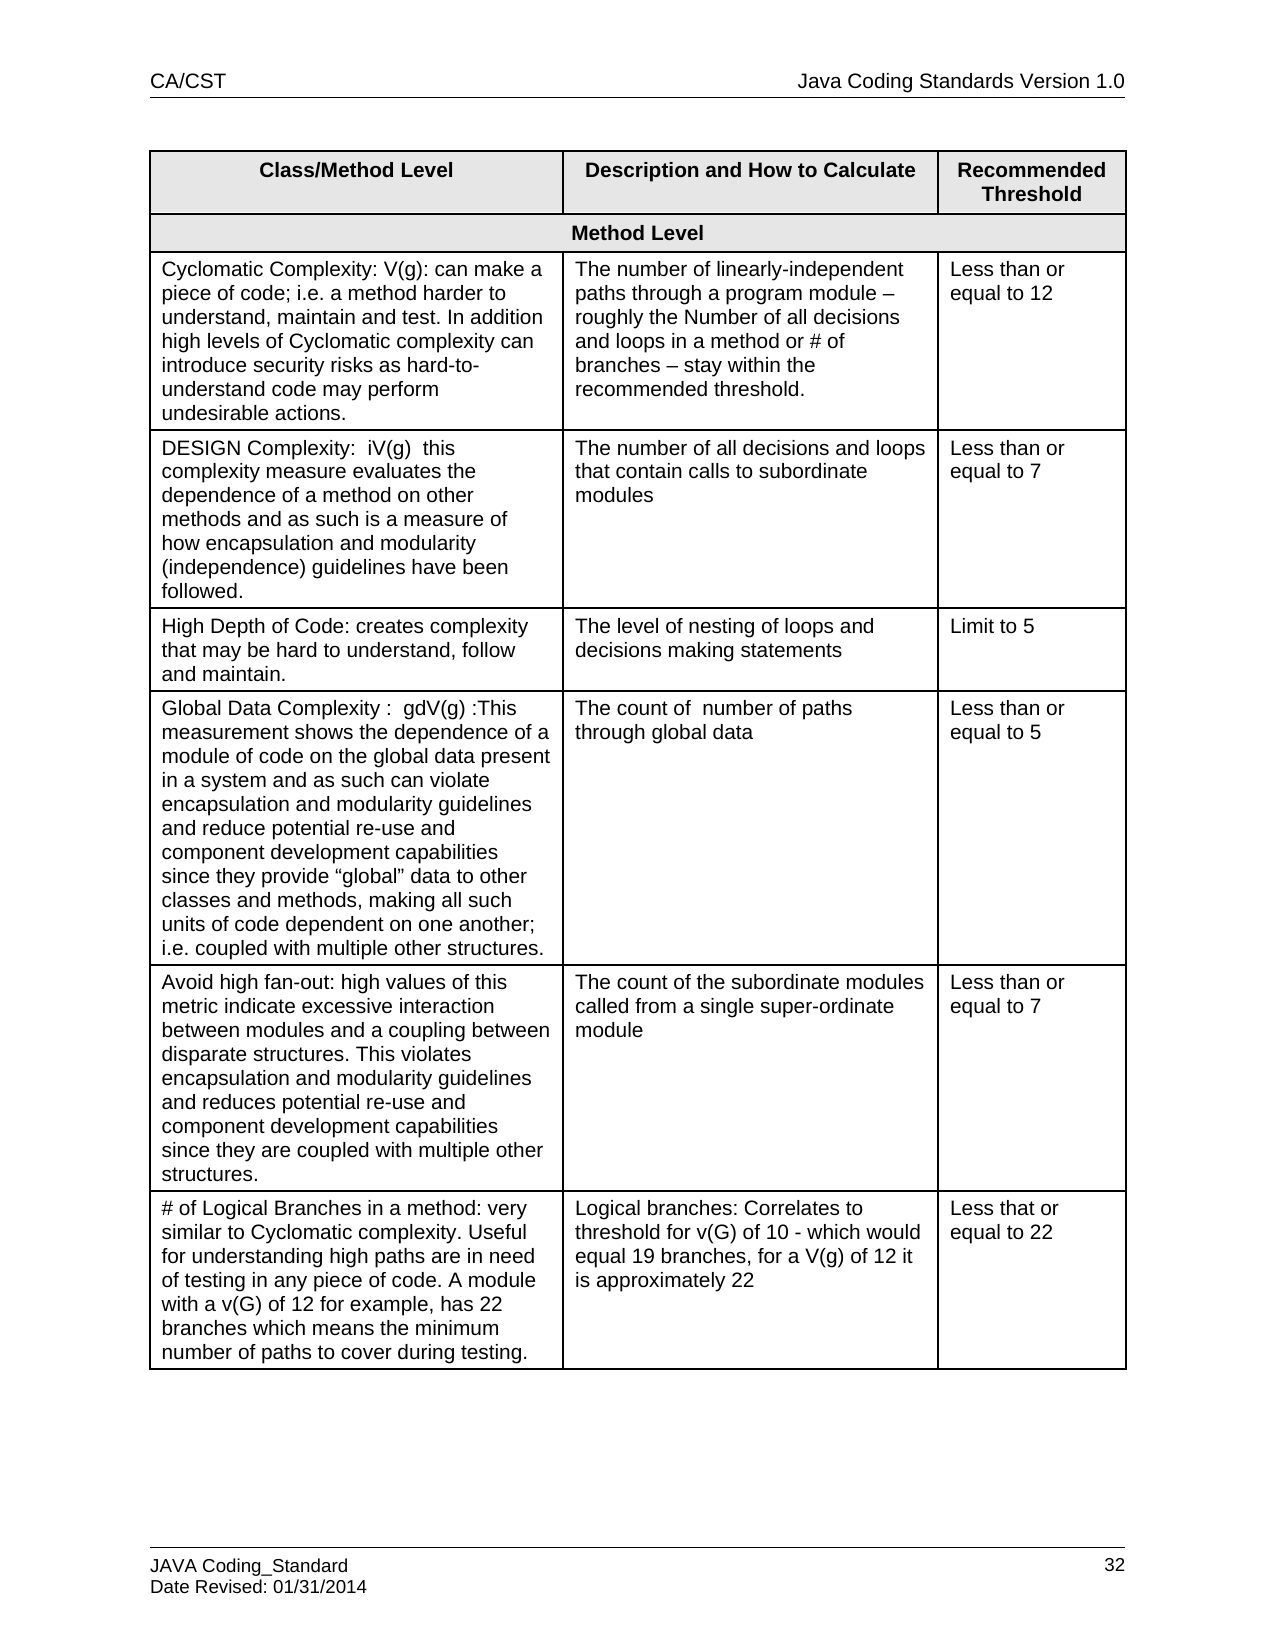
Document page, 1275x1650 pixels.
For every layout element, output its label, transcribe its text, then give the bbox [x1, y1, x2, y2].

table_cell The number of linearly-independent paths through a program module – roughly the Number of all decisions and loops in a method or # of branches – stay within the recommended threshold. [564, 253, 937, 429]
table_header Description and How to Calculate [564, 152, 937, 212]
table_cell The number of all decisions and loops that contain calls to subordinate modules [564, 431, 937, 607]
table_cell Less than or equal to 7 [939, 431, 1125, 607]
table_cell Less than or equal to 5 [939, 692, 1125, 963]
table_cell Global Data Complexity : gdV(g) :This measurement shows the dependence of a module of code on the global data present in a system and as such can violate encapsulation and modularity guidelines and reduce potential re-use and component development capabilities since they provide “global” data to other classes and methods, making all such units of code dependent on one another; i.e. coupled with multiple other structures. [151, 692, 562, 963]
table_cell DESIGN Complexity: iV(g) this complexity measure evaluates the dependence of a method on other methods and as such is a measure of how encapsulation and modularity (independence) guidelines have been followed. [151, 431, 562, 607]
table_cell High Depth of Code: creates complexity that may be hard to understand, follow and maintain. [151, 609, 562, 689]
table_cell The count of the subordinate modules called from a single super-ordinate module [564, 966, 937, 1189]
table_header Recommended Threshold [939, 152, 1125, 212]
table_header Class Level [151, 152, 562, 212]
table_cell Method Level [151, 215, 1125, 251]
table_cell Cyclomatic Complexity: V(g): can make a piece of code; i.e. a method harder to understand, maintain and test. In addition high levels of Cyclomatic complexity can introduce security risks as hard-to-understand code may perform undesirable actions. [151, 253, 562, 429]
table_cell Limit to 5 [939, 609, 1125, 689]
table_cell Less than or equal to 12 [939, 253, 1125, 429]
table_cell The count of number of paths through global data [564, 692, 937, 963]
table_cell Avoid high fan-out: high values of this metric indicate excessive interaction between modules and a coupling between disparate structures. This violates encapsulation and modularity guidelines and reduces potential re-use and component development capabilities since they are coupled with multiple other structures. [151, 966, 562, 1189]
table_cell # of Logical Branches in a method: very similar to Cyclomatic complexity. Useful for understanding high paths are in need of testing in any piece of code. A module with a v(G) of 12 for example, has 22 branches which means the minimum number of paths to cover during testing. [151, 1192, 562, 1368]
table_cell Less that or equal to 22 [939, 1192, 1125, 1368]
table_cell Less than or equal to 7 [939, 966, 1125, 1189]
table_cell The level of nesting of loops and decisions making statements [564, 609, 937, 689]
table_cell Logical branches: Correlates to threshold for v(G) of 10 - which would equal 19 branches, for a V(g) of 12 it is approximately 22 [564, 1192, 937, 1368]
